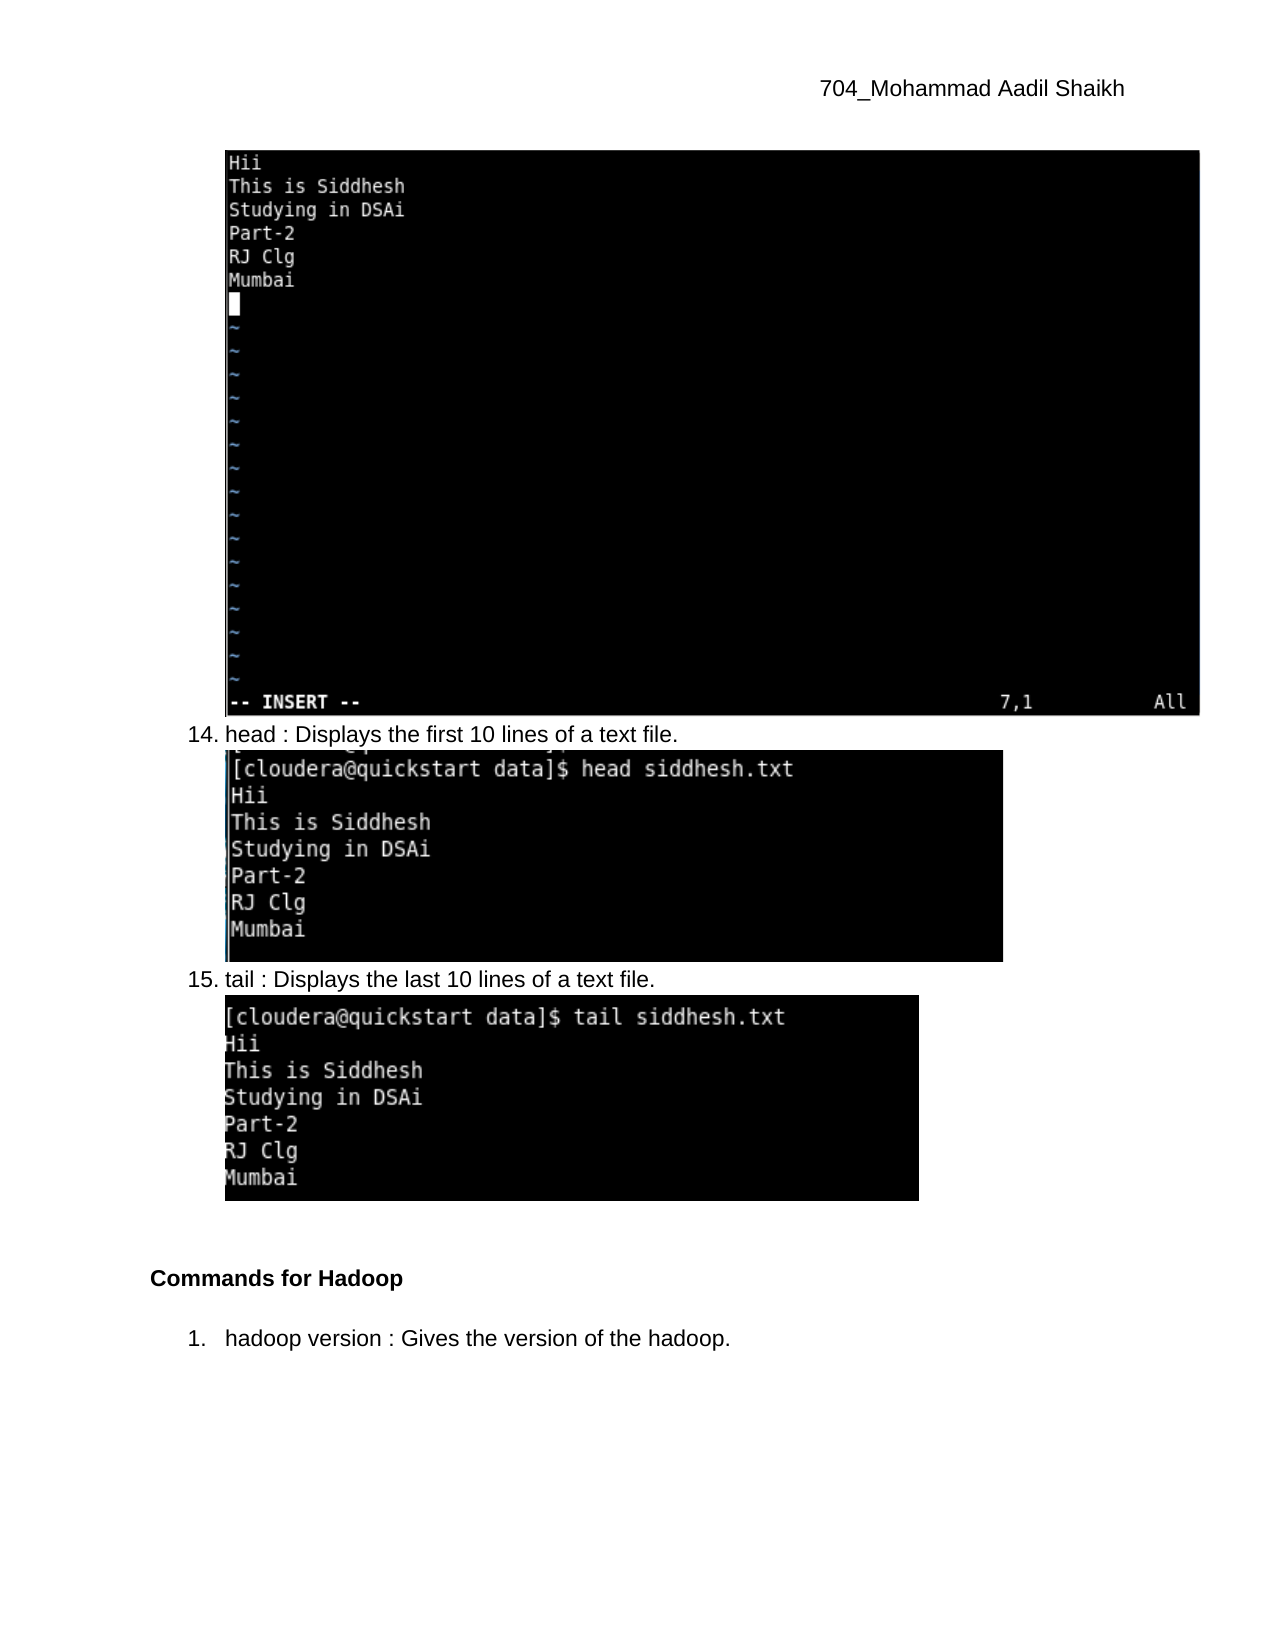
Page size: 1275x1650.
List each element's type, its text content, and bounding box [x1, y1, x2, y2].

list hadoop version : Gives the version of the hadoop. [187, 1325, 1125, 1351]
text Commands for Hadoop [150, 1265, 1125, 1291]
list head : Displays the first 10 lines of a text file. [187, 721, 1125, 747]
picture [225, 995, 919, 1201]
picture [225, 750, 1004, 962]
list tail : Displays the last 10 lines of a text file. [187, 966, 1125, 992]
picture [225, 150, 1200, 717]
